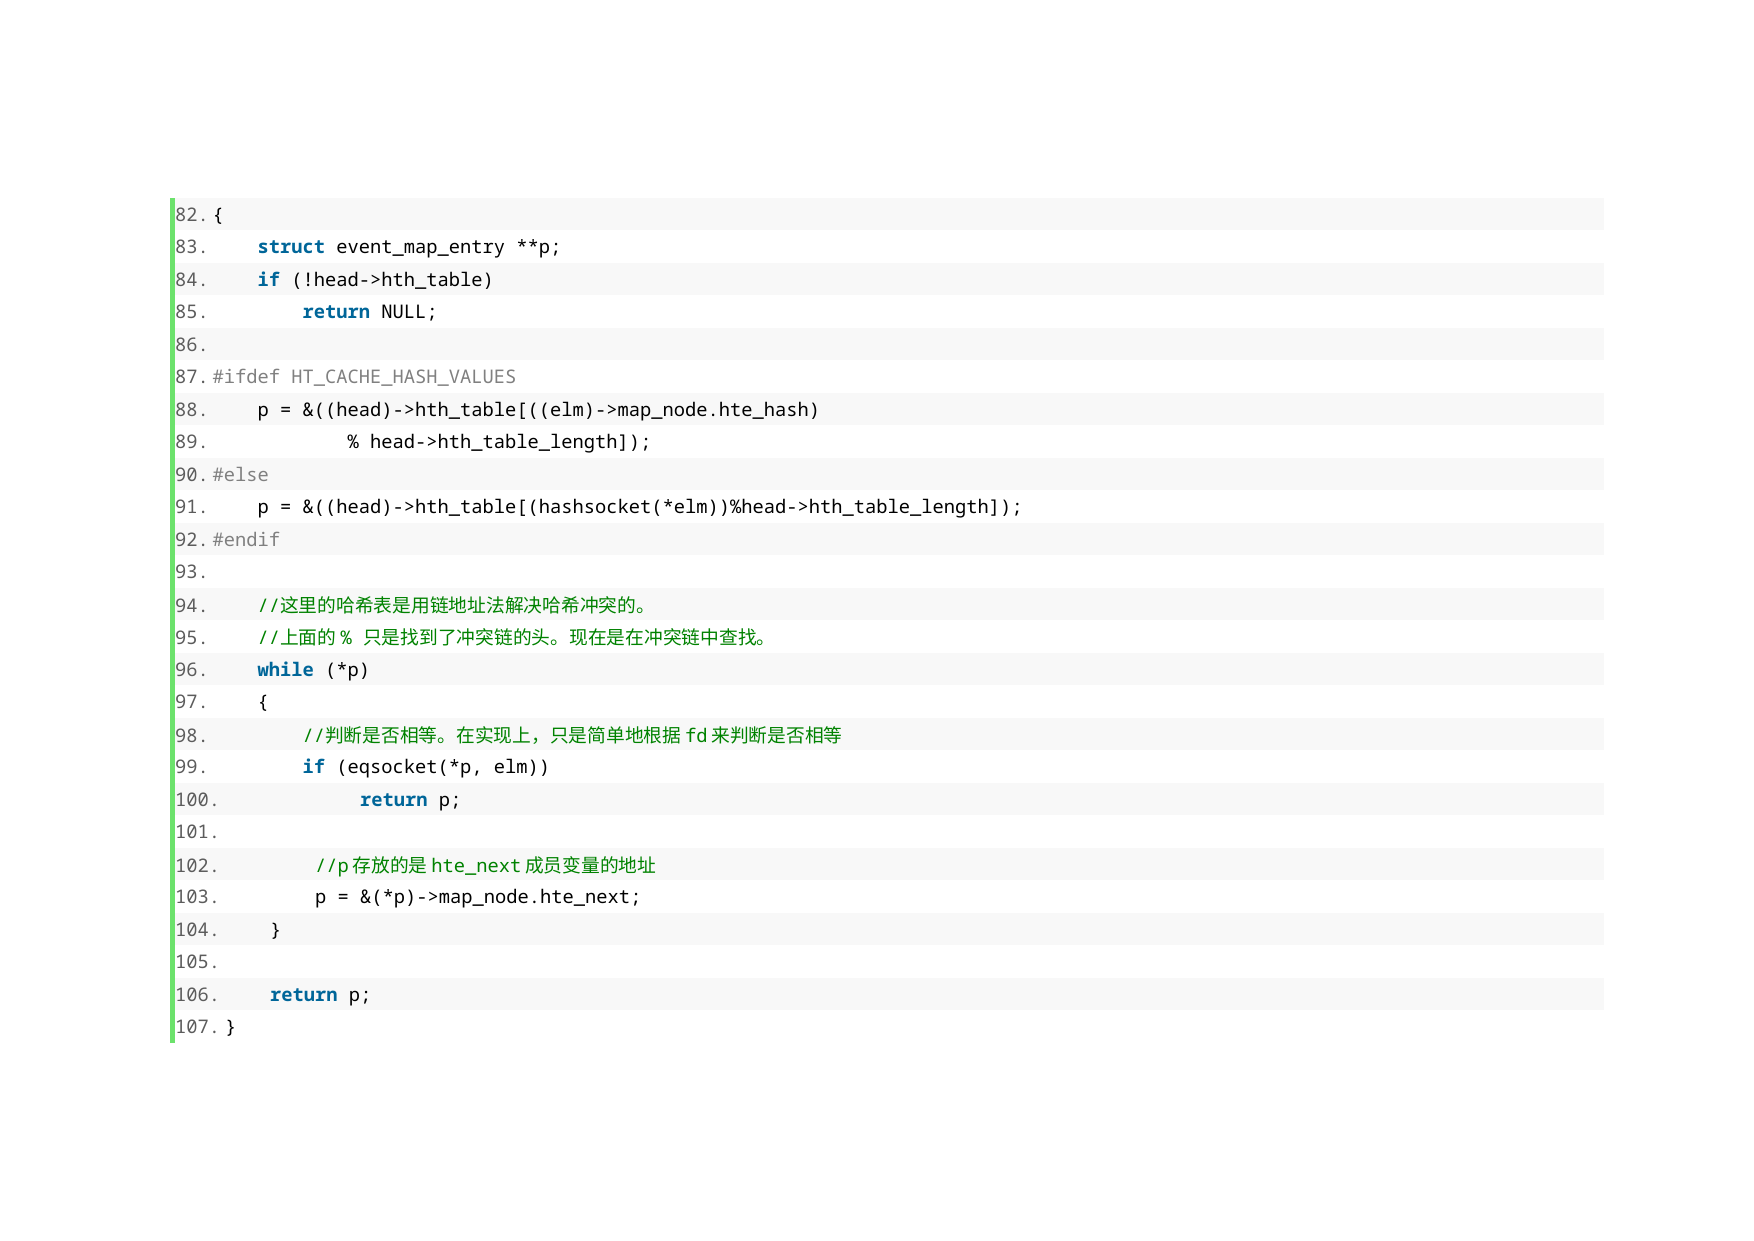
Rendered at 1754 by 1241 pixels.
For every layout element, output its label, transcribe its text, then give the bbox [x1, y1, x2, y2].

list } [175, 913, 1604, 945]
list return p; [175, 978, 1604, 1010]
list } [175, 1010, 1604, 1043]
list p = &((head)->hth_table[((elm)->map_node.hte_hash) [175, 393, 1604, 425]
list p = &((head)->hth_table[(hashsocket(*elm))%head->hth_table_length]); [175, 490, 1604, 523]
list //判断是否相等。在实现上，只是简单地根据fd来判断是否相等 [175, 718, 1604, 750]
list return NULL; [175, 295, 1604, 328]
list //这里的哈希表是用链地址法解决哈希冲突的。 [175, 588, 1604, 620]
list if (eqsocket(*p, elm)) [175, 750, 1604, 783]
list struct event_map_entry **p; [175, 230, 1604, 263]
list % head->hth_table_length]); [175, 425, 1604, 458]
list while (*p) [175, 653, 1604, 685]
list p = &(*p)->map_node.hte_next; [175, 880, 1604, 913]
list { [175, 685, 1604, 718]
list return p; [175, 783, 1604, 815]
list //上面的 % 只是找到了冲突链的头。现在是在冲突链中查找。 [175, 620, 1604, 653]
list #else [175, 458, 1604, 490]
list #endif [175, 523, 1604, 555]
list #ifdef HT_CACHE_HASH_VALUES [175, 360, 1604, 393]
list if (!head->hth_table) [175, 263, 1604, 295]
list { [175, 198, 1604, 230]
list //p存放的是hte_next成员变量的地址 [175, 848, 1604, 880]
